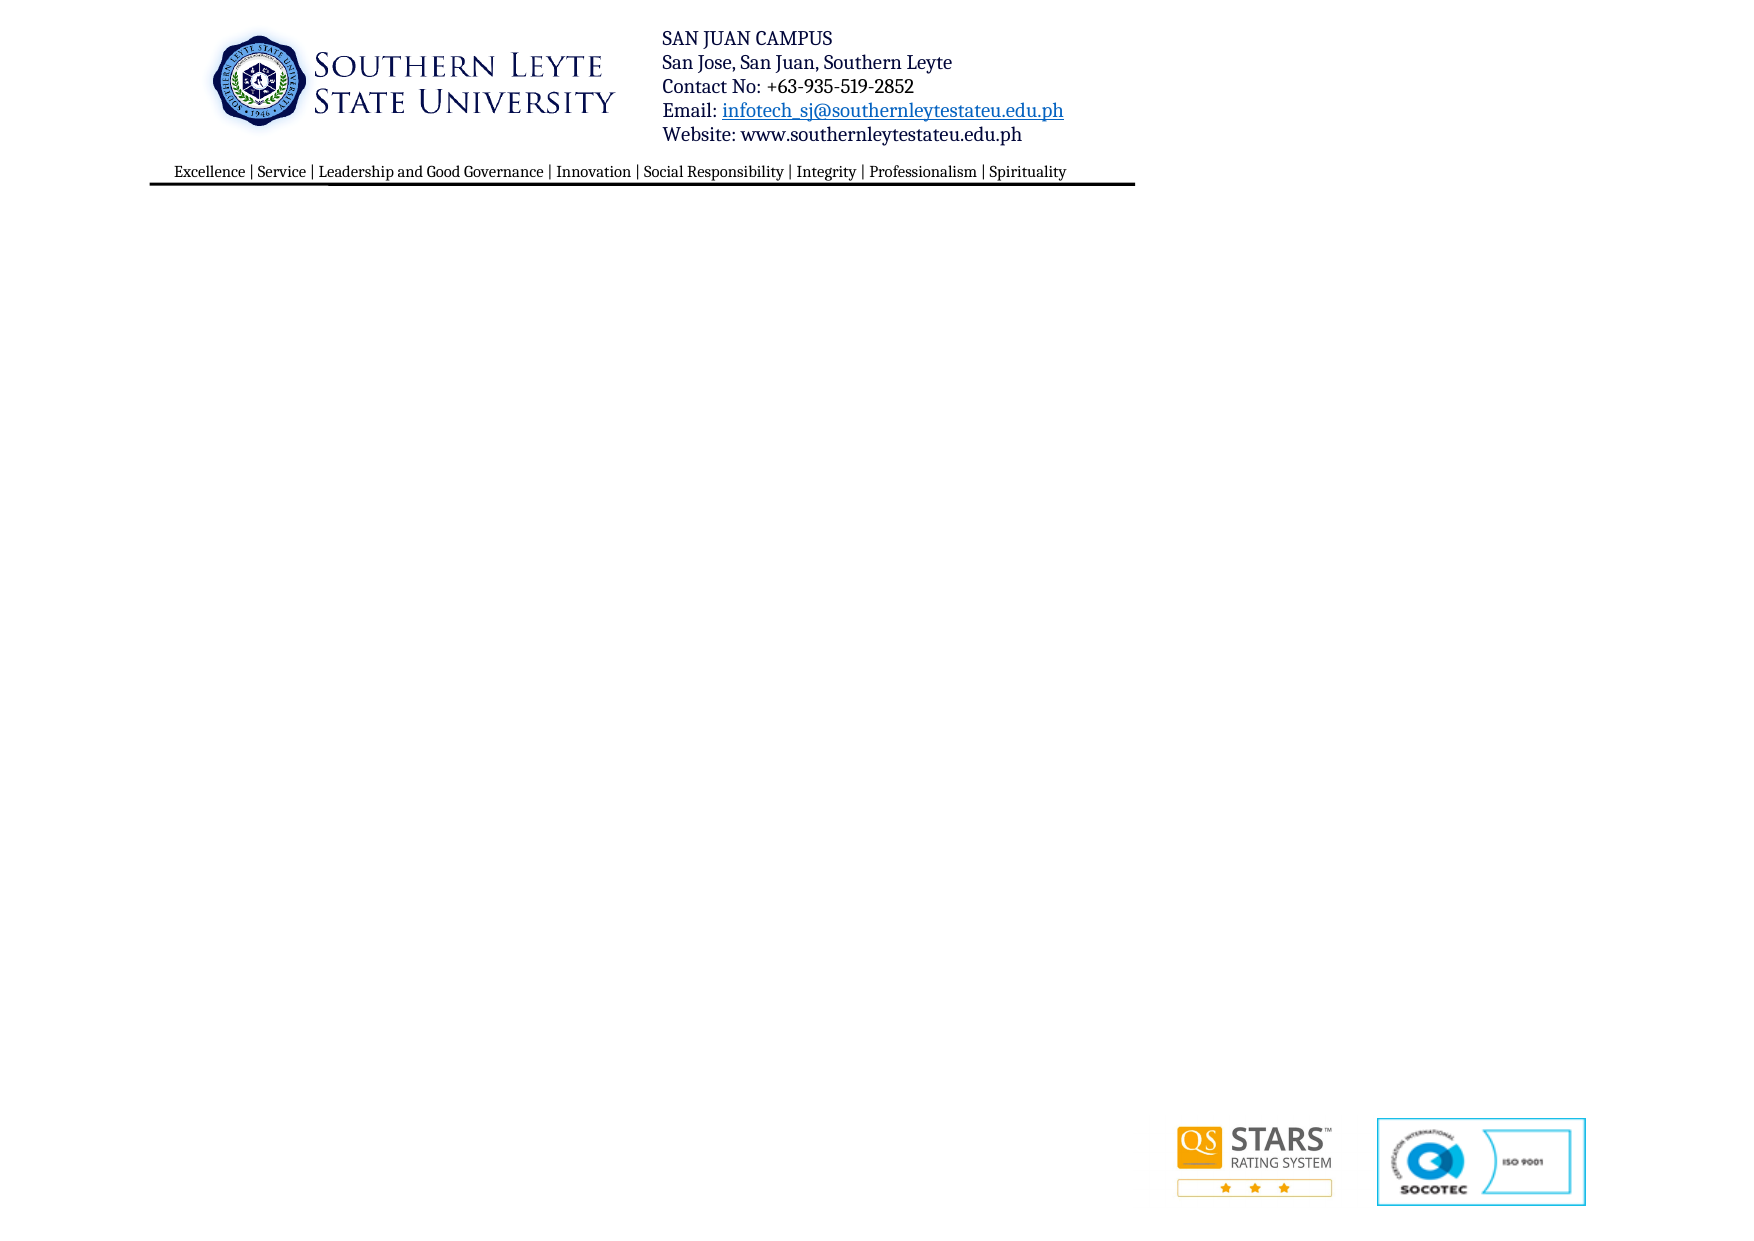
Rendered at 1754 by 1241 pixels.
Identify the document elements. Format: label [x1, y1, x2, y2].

picture [1379, 1118, 1586, 1206]
picture [190, 10, 630, 155]
picture [1133, 1115, 1374, 1208]
